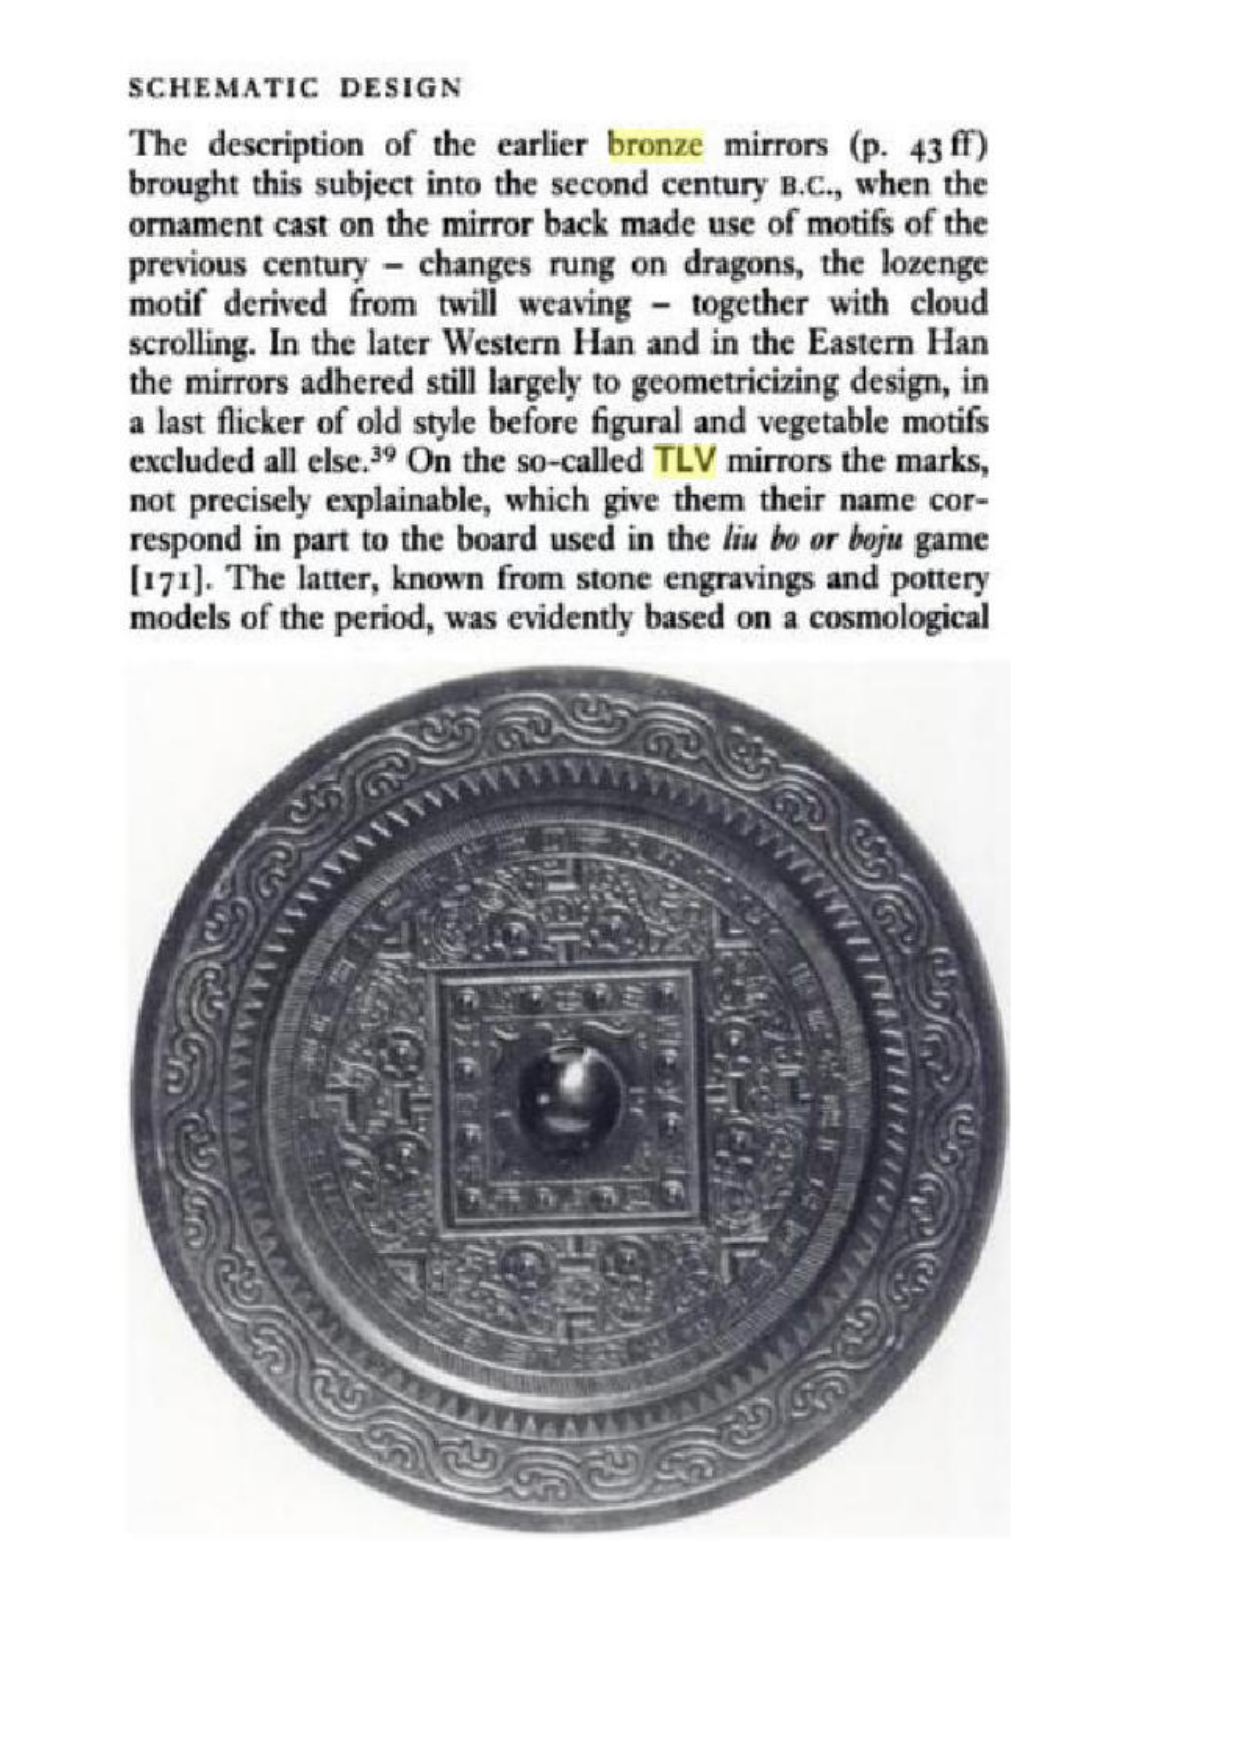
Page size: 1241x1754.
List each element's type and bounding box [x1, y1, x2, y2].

picture [120, 45, 1011, 1541]
